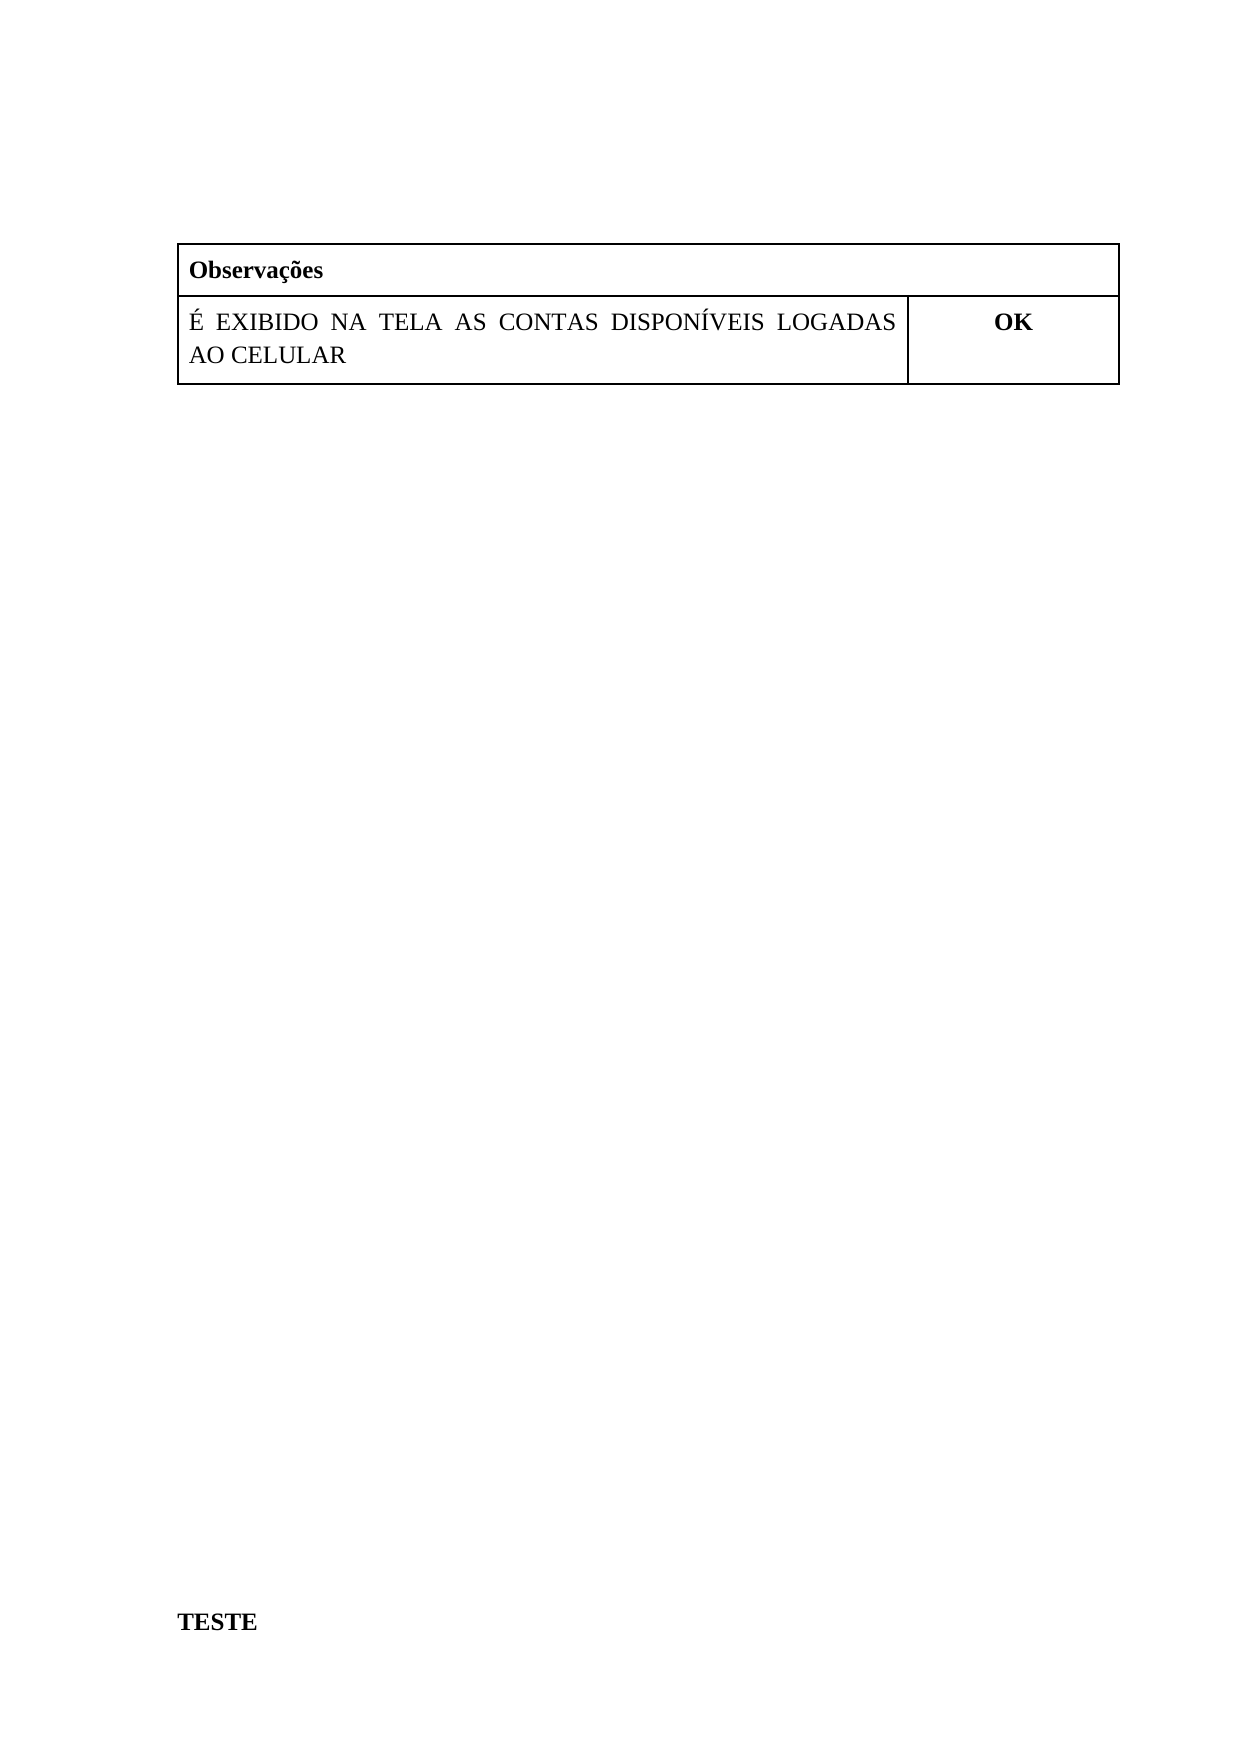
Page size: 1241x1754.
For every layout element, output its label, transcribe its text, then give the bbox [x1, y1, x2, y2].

table_cell É EXIBIDO NA TELA AS CONTAS DISPONÍVEIS LOGADAS AO CELULAR [179, 297, 907, 383]
text TESTE [177, 1607, 1122, 1636]
table_cell OK [909, 297, 1118, 383]
table_header Observações [179, 245, 1118, 295]
